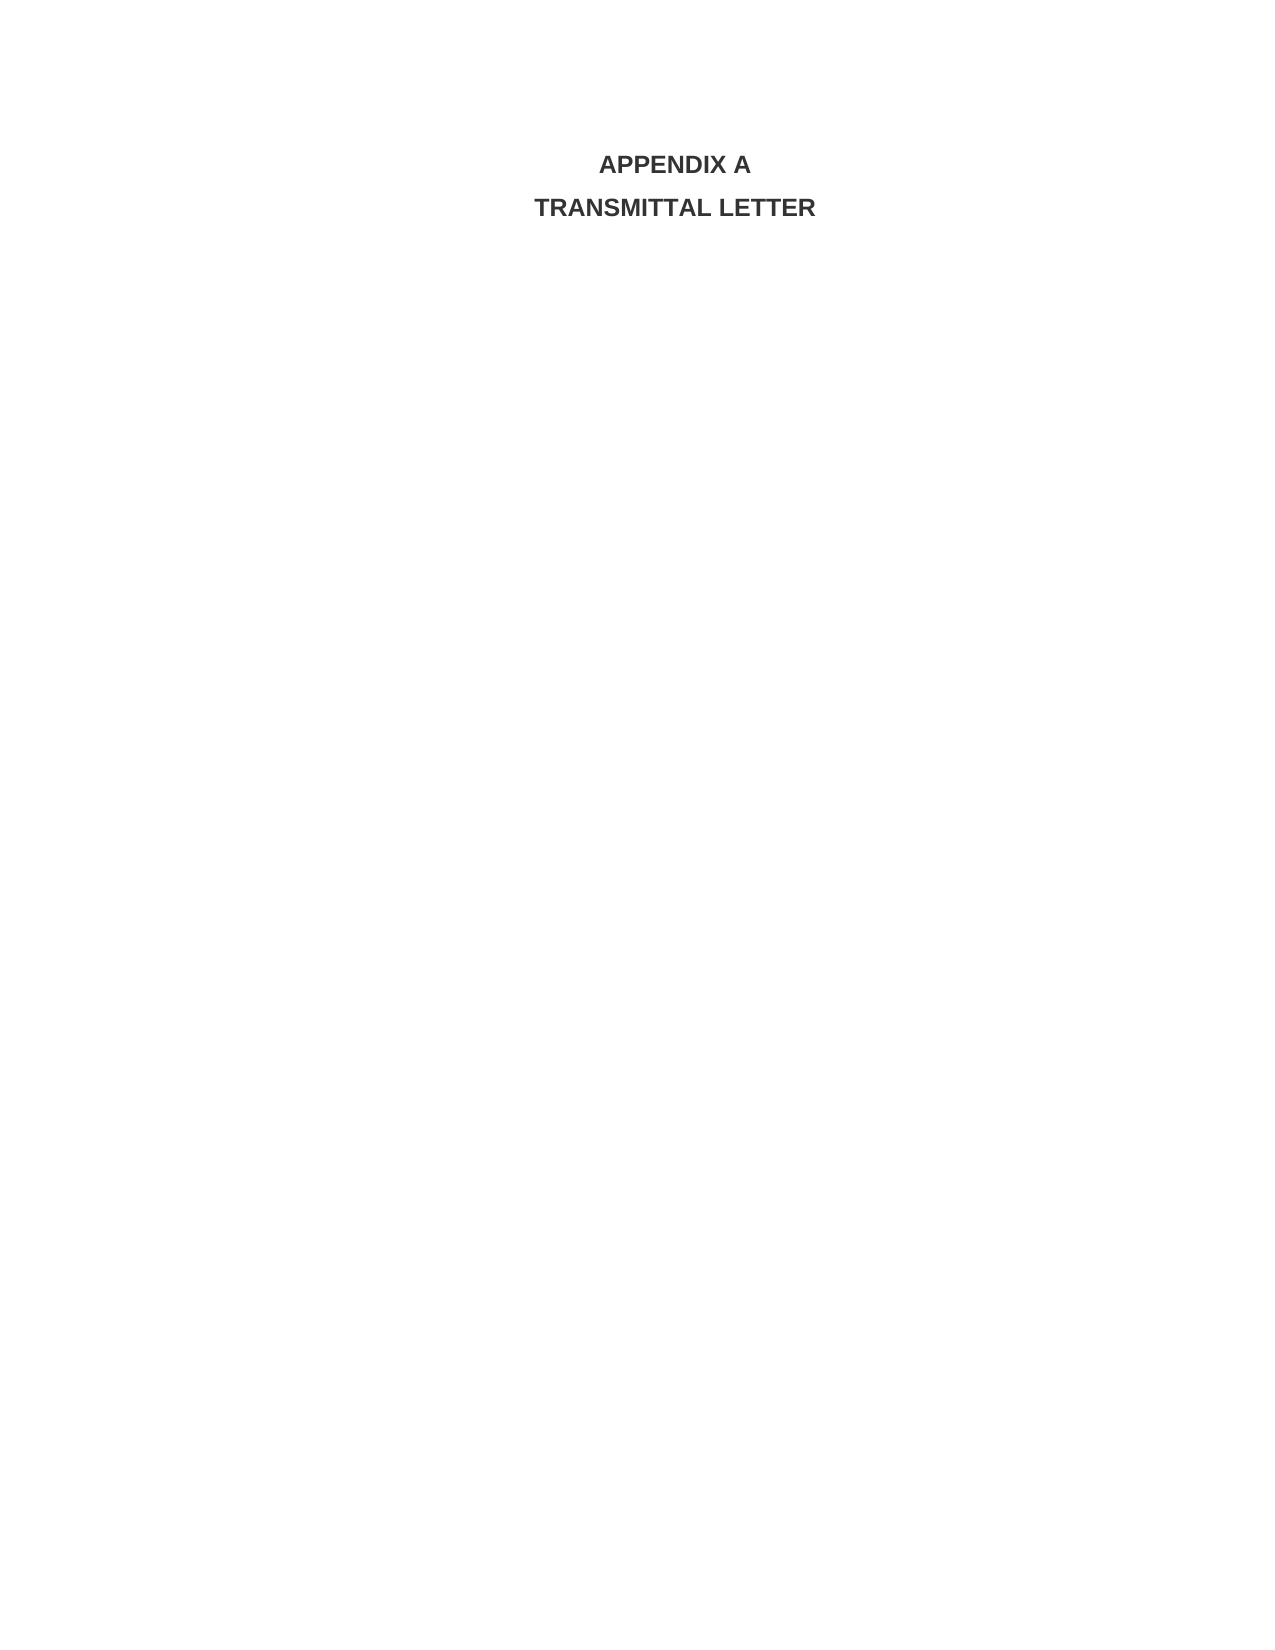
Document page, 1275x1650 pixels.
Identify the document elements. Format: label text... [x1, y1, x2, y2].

text APPENDIX A TRANSMITTAL LETTER [225, 150, 1125, 222]
